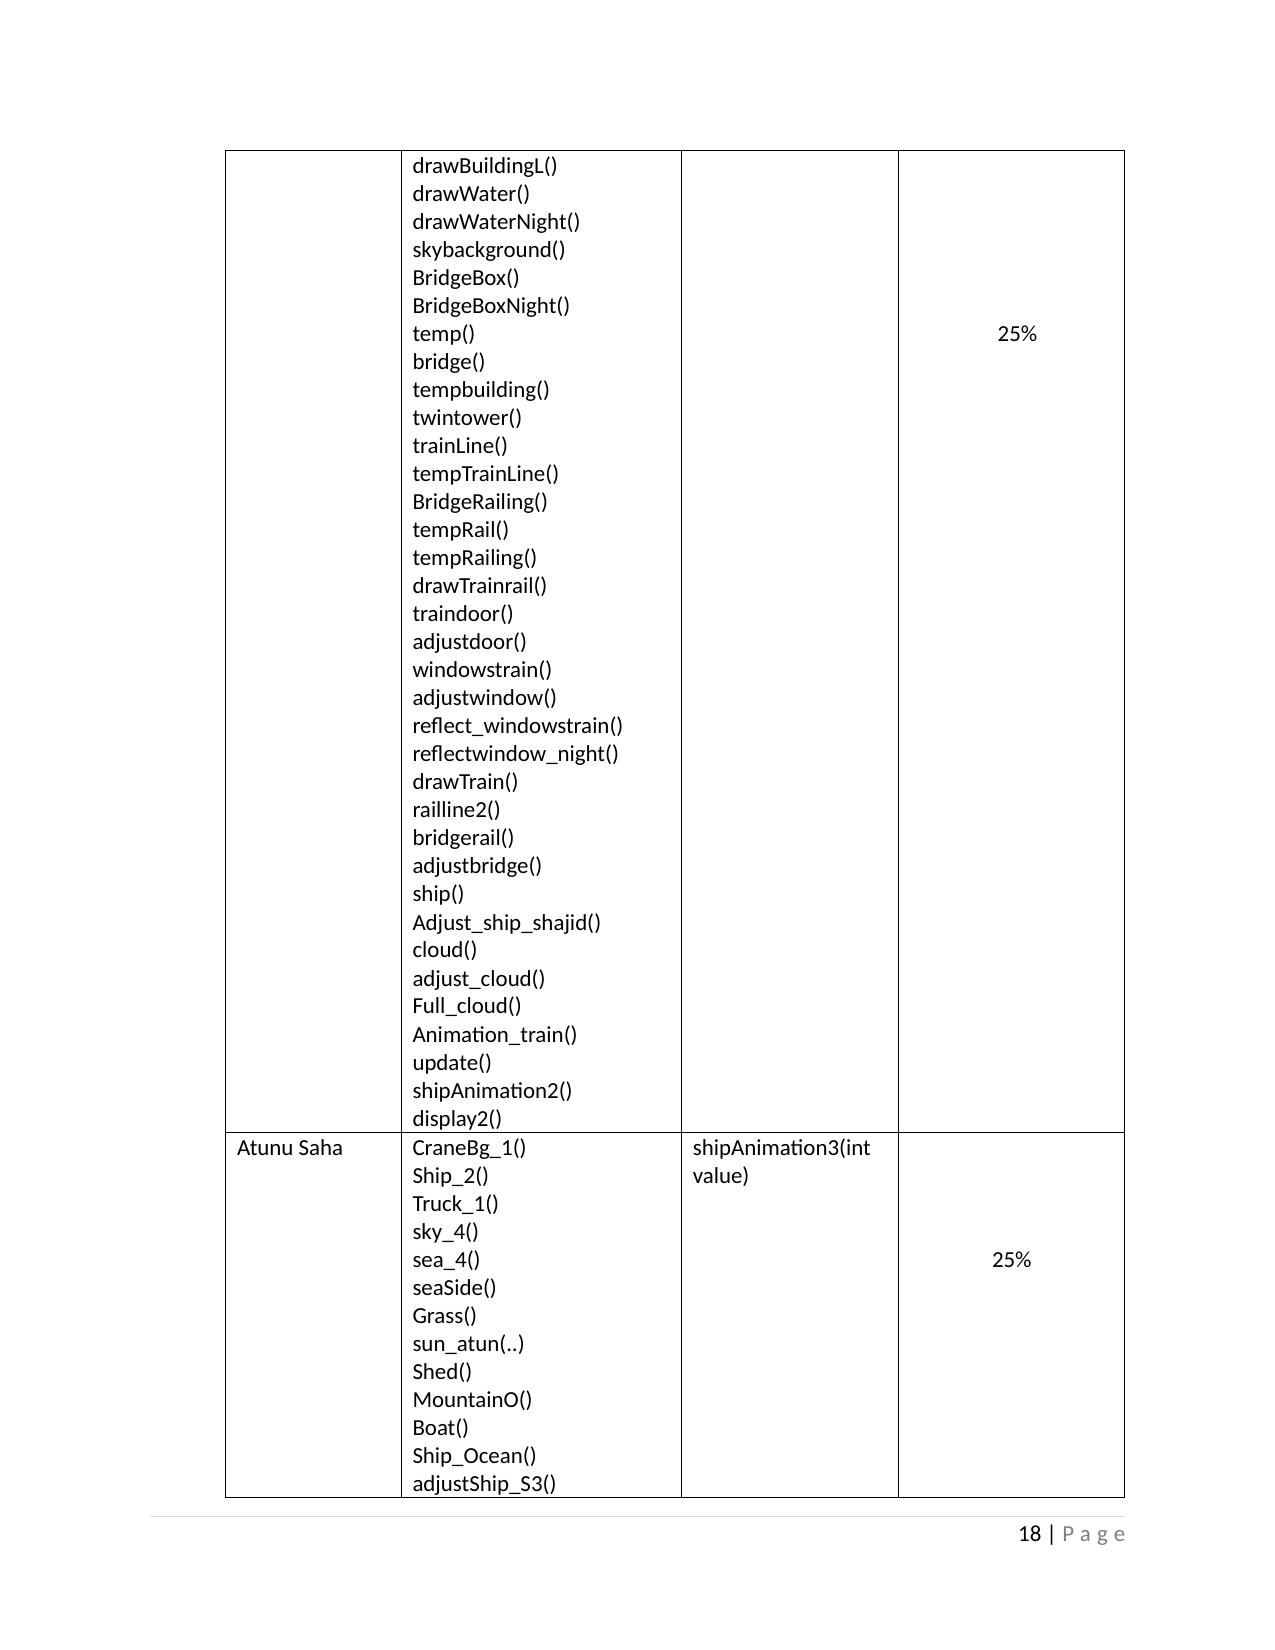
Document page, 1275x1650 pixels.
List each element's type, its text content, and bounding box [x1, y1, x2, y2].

table_cell Atunu Saha [226, 1133, 401, 1497]
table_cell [682, 151, 898, 1132]
table_cell 25% [899, 1133, 1124, 1497]
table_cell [402, 1133, 681, 1497]
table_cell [402, 151, 681, 1132]
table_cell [682, 1133, 898, 1497]
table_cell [226, 151, 401, 1132]
table_cell 25% [899, 151, 1124, 1132]
